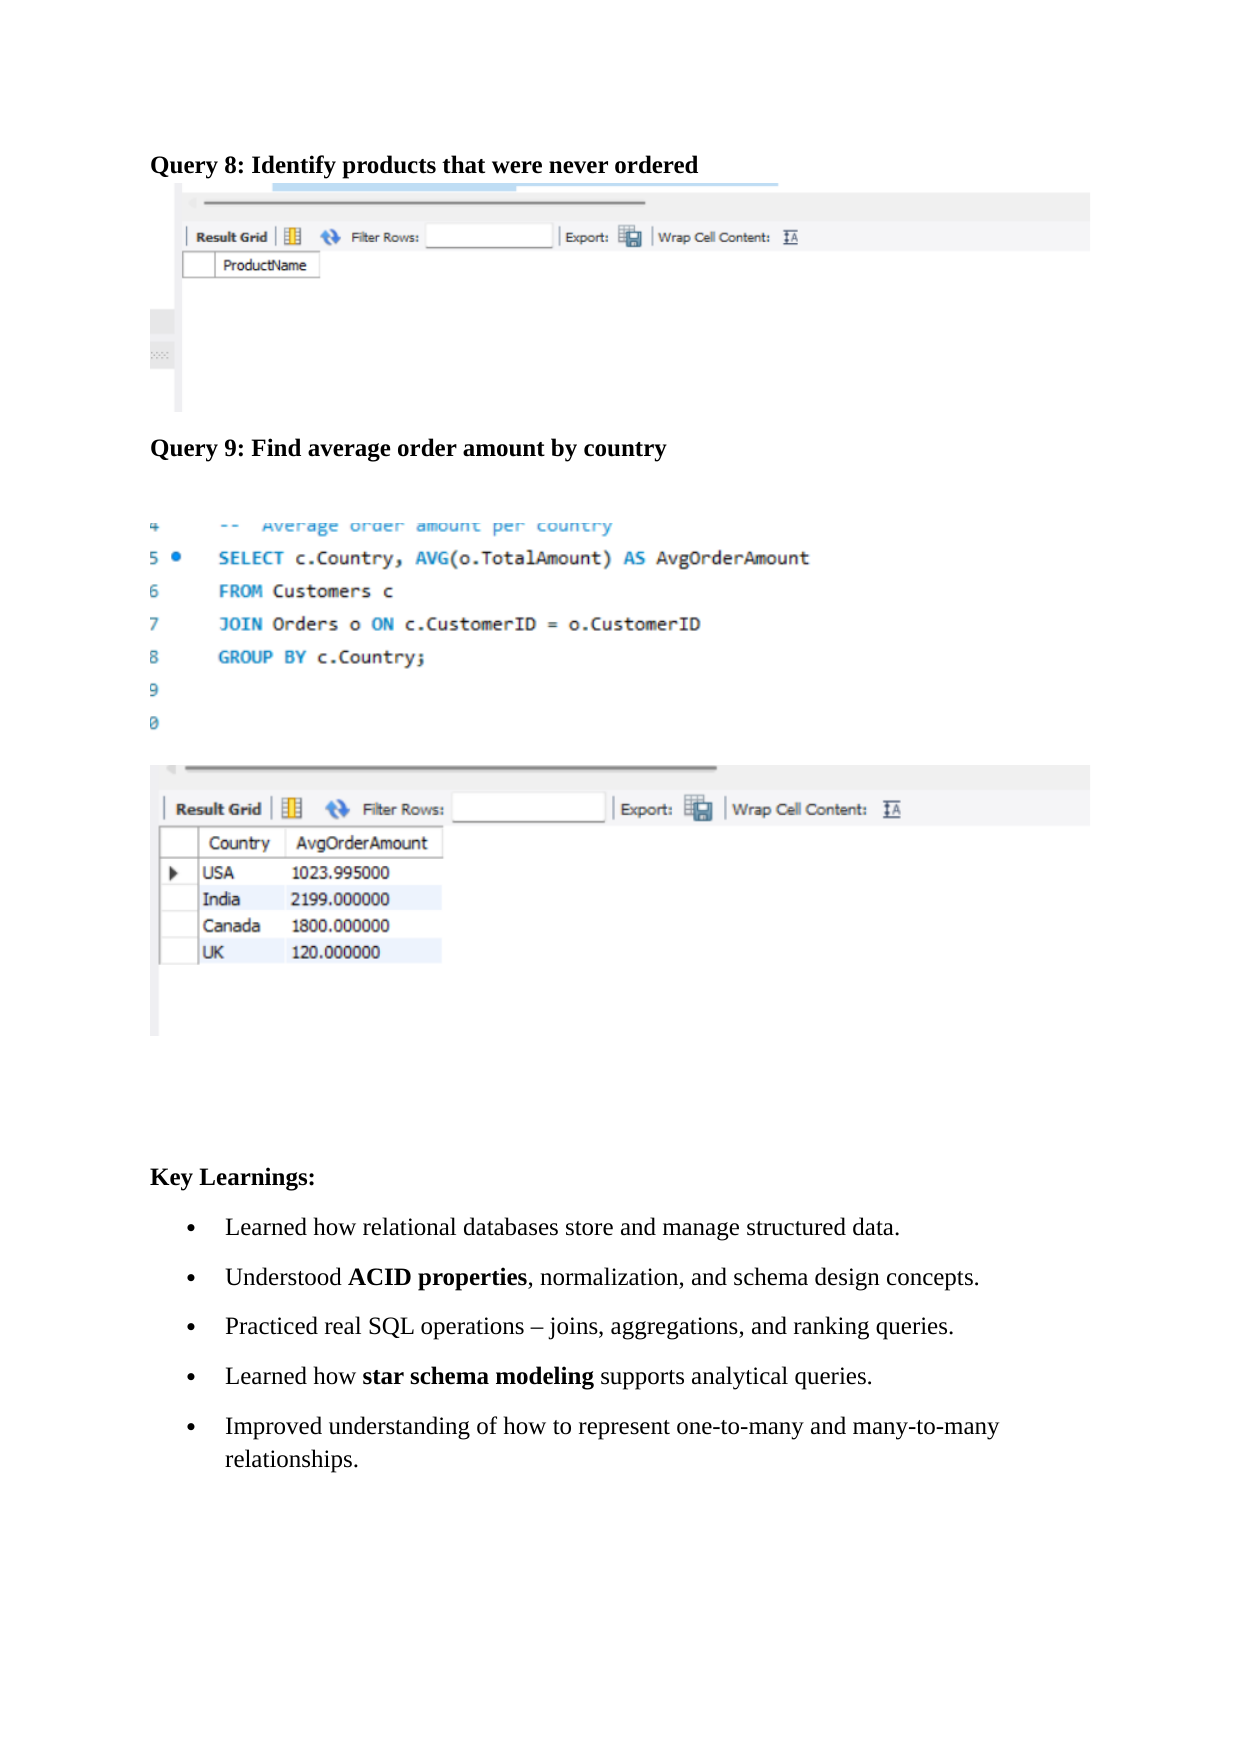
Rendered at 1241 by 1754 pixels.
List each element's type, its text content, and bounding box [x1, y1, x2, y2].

text Query 8: Identify products that were never ordered [150, 150, 1090, 183]
list Learned how star schema modeling supports analytical queries. [187, 1361, 1090, 1390]
list Learned how relational databases store and manage structured data. [187, 1212, 1090, 1241]
text Query 9: Find average order amount by country [150, 433, 1090, 501]
list Improved understanding of how to represent one-to-many and many-to-many relationships. [187, 1411, 1090, 1472]
list Practiced real SQL operations – joins, aggregations, and ranking queries. [187, 1311, 1090, 1340]
picture [150, 183, 1091, 412]
picture [150, 765, 1091, 1036]
text Key Learnings: [150, 1162, 1090, 1191]
list Understood ACID properties, normalization, and schema design concepts. [187, 1262, 1090, 1290]
picture [150, 523, 1046, 744]
